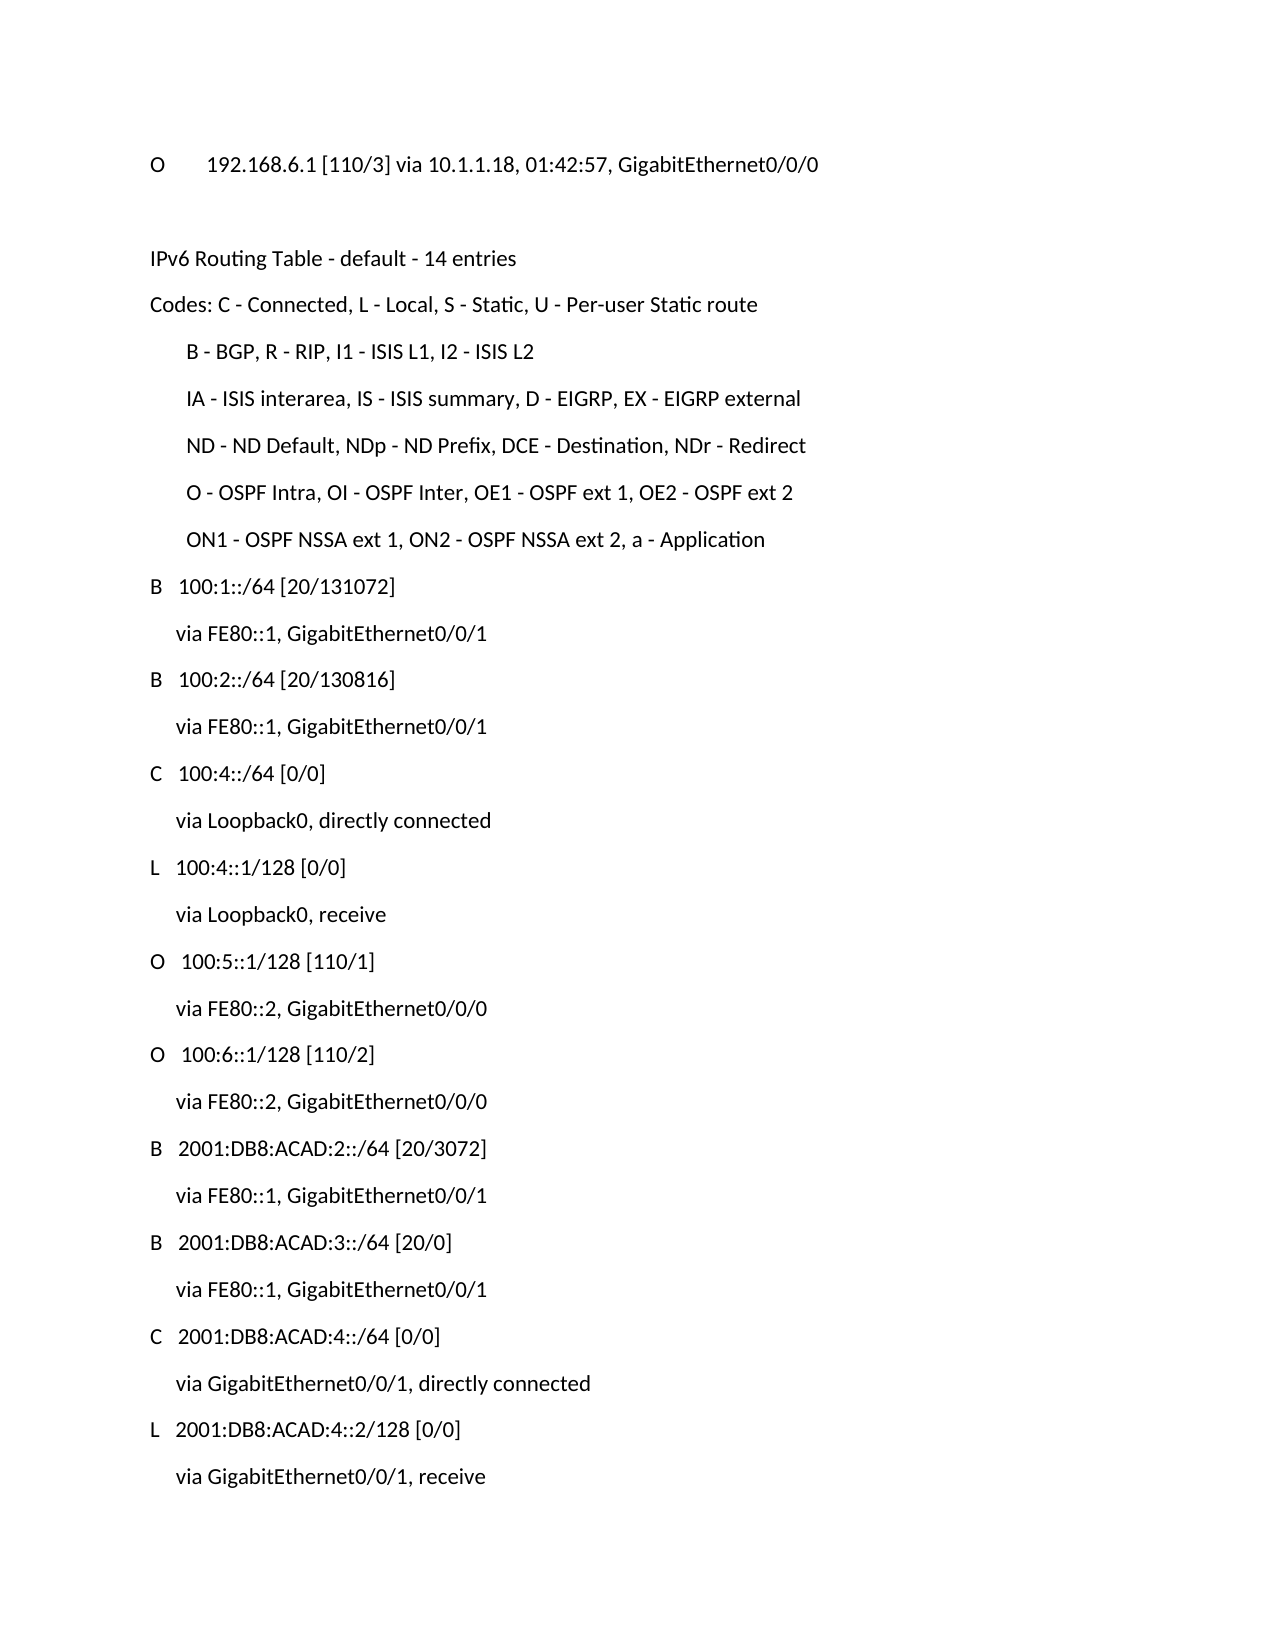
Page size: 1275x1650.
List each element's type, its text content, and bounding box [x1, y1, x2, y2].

text B 2001:DB8:ACAD:2::/64 [20/3072] [150, 1134, 1125, 1162]
text O 100:6::1/128 [110/2] [150, 1041, 1125, 1069]
text via GigabitEthernet0/0/1, receive [150, 1462, 1125, 1491]
text Codes: C - Connected, L - Local, S - Static, U - Per-user Static route [150, 291, 1125, 319]
text ND - ND Default, NDp - ND Prefix, DCE - Destination, NDr - Redirect [150, 431, 1125, 459]
text L 2001:DB8:ACAD:4::2/128 [0/0] [150, 1416, 1125, 1444]
text IPv6 Routing Table - default - 14 entries [150, 244, 1125, 272]
text via FE80::1, GigabitEthernet0/0/1 [150, 1275, 1125, 1303]
text B 100:2::/64 [20/130816] [150, 666, 1125, 694]
text via FE80::1, GigabitEthernet0/0/1 [150, 619, 1125, 647]
text via FE80::2, GigabitEthernet0/0/0 [150, 994, 1125, 1022]
text via Loopback0, directly connected [150, 806, 1125, 834]
text B 2001:DB8:ACAD:3::/64 [20/0] [150, 1228, 1125, 1256]
text IA - ISIS interarea, IS - ISIS summary, D - EIGRP, EX - EIGRP external [150, 384, 1125, 412]
text B - BGP, R - RIP, I1 - ISIS L1, I2 - ISIS L2 [150, 337, 1125, 366]
text ON1 - OSPF NSSA ext 1, ON2 - OSPF NSSA ext 2, a - Application [150, 525, 1125, 553]
text via FE80::1, GigabitEthernet0/0/1 [150, 712, 1125, 741]
text L 100:4::1/128 [0/0] [150, 853, 1125, 881]
text O 100:5::1/128 [110/1] [150, 947, 1125, 975]
text via Loopback0, receive [150, 900, 1125, 928]
text B 100:1::/64 [20/131072] [150, 572, 1125, 600]
text via FE80::2, GigabitEthernet0/0/0 [150, 1087, 1125, 1116]
text via GigabitEthernet0/0/1, directly connected [150, 1369, 1125, 1397]
text O 192.168.6.1 [110/3] via 10.1.1.18, 01:42:57, GigabitEthernet0/0/0 [150, 150, 1125, 178]
text via FE80::1, GigabitEthernet0/0/1 [150, 1181, 1125, 1209]
text C 100:4::/64 [0/0] [150, 759, 1125, 787]
text O - OSPF Intra, OI - OSPF Inter, OE1 - OSPF ext 1, OE2 - OSPF ext 2 [150, 478, 1125, 506]
text C 2001:DB8:ACAD:4::/64 [0/0] [150, 1322, 1125, 1350]
